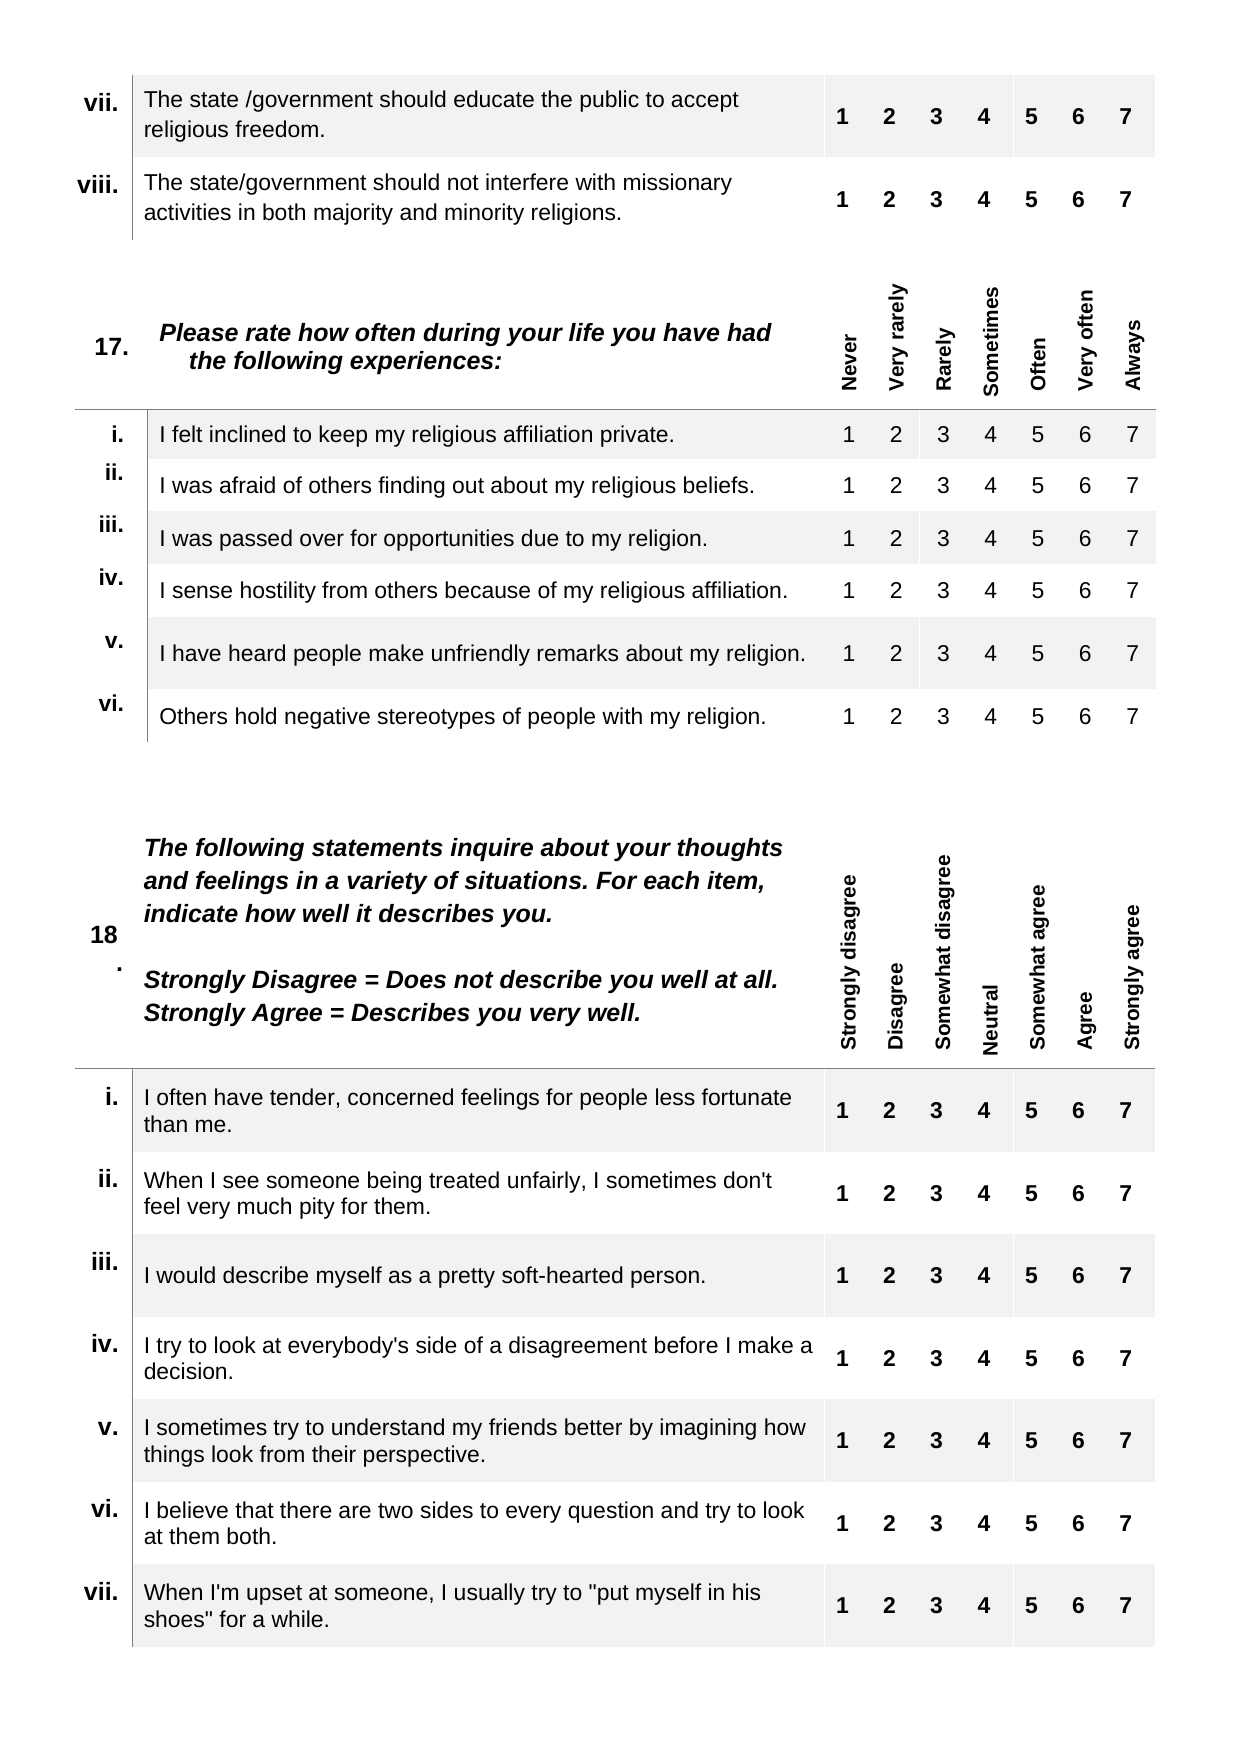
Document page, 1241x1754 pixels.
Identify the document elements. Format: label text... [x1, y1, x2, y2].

table_cell 6 [1061, 511, 1109, 564]
table_header Very often [1061, 283, 1109, 409]
table_cell 6 [1061, 1482, 1108, 1564]
table_cell 3 [919, 1234, 966, 1317]
table_cell [75, 158, 132, 240]
table_cell 5 [1014, 511, 1061, 564]
table_cell I was passed over for opportunities due to my religion. [148, 511, 825, 564]
table_cell When I'm upset at someone, I usually try to "put myself in his shoes" for a while. [133, 1564, 824, 1647]
table_cell 3 [919, 1482, 966, 1564]
table_cell 2 [872, 564, 919, 617]
table_cell [75, 617, 147, 689]
table_cell 3 [919, 158, 966, 240]
table_cell 7 [1108, 1069, 1155, 1152]
table_cell 7 [1108, 1482, 1155, 1564]
table_cell 6 [1061, 690, 1109, 742]
table_cell 6 [1061, 459, 1109, 511]
table_header Very rarely [872, 283, 919, 409]
table_cell 3 [919, 1399, 966, 1482]
table_cell 2 [872, 1564, 919, 1647]
table_cell 7 [1108, 1317, 1155, 1399]
table_cell 1 [825, 617, 872, 689]
table_cell [75, 1399, 132, 1482]
table_header Sometimes [967, 283, 1014, 409]
table_cell 7 [1109, 617, 1156, 689]
table_cell I have heard people make unfriendly remarks about my religion. [148, 617, 825, 689]
table_cell 6 [1061, 1317, 1108, 1399]
table_cell 1 [825, 564, 872, 617]
table_cell 1 [825, 690, 872, 742]
table_cell 7 [1108, 158, 1155, 240]
table_cell 5 [1014, 1399, 1061, 1482]
table_cell 7 [1108, 75, 1155, 157]
table_cell 4 [966, 1234, 1013, 1317]
table_cell 7 [1108, 1152, 1155, 1234]
table_cell 2 [872, 410, 919, 459]
table_cell The state /government should educate the public to accept religious freedom. [133, 75, 824, 157]
table_cell 1 [825, 1564, 872, 1647]
table_cell 2 [872, 1317, 919, 1399]
table_cell The state/government should not interfere with missionary activities in both majority and minority religions. [133, 158, 824, 240]
table_cell 3 [919, 1152, 966, 1234]
table_cell 6 [1061, 617, 1109, 689]
table_cell 7 [1109, 690, 1156, 742]
table_cell Others hold negative stereotypes of people with my religion. [148, 690, 825, 742]
table_cell 2 [872, 1399, 919, 1482]
table_cell 4 [967, 459, 1014, 511]
table_cell I often have tender, concerned feelings for people less fortunate than me. [133, 1069, 824, 1152]
table_cell 2 [872, 1069, 919, 1152]
table_cell 3 [919, 1564, 966, 1647]
table_cell 4 [966, 1152, 1013, 1234]
table_header Strongly disagree [825, 829, 872, 1068]
table_cell [75, 1234, 132, 1317]
table_cell 1 [825, 410, 872, 459]
table_cell 1 [825, 1399, 872, 1482]
table_cell 5 [1014, 1482, 1061, 1564]
table_header 17. [75, 283, 148, 409]
table_cell 2 [872, 1234, 919, 1317]
table_header 18. [75, 829, 132, 1068]
table_cell 7 [1109, 564, 1156, 617]
table_cell 3 [920, 690, 967, 742]
table_cell 5 [1014, 1234, 1061, 1317]
table_header Rarely [920, 283, 967, 409]
table_header Please rate how often during your life you have had the following experiences: [148, 283, 825, 409]
table_cell I felt inclined to keep my religious affiliation private. [148, 410, 825, 459]
table_header The following statements inquire about your thoughts and feelings in a variety of situations. For each item, indicate how well it describes you. Strongly Disagree = Does not describe you well at all. Strongly Agree = Describes you very well. [132, 829, 824, 1068]
table_header Strongly agree [1108, 829, 1155, 1068]
table_cell 3 [919, 75, 966, 157]
table_cell I sense hostility from others because of my religious affiliation. [148, 564, 825, 617]
table_cell 7 [1109, 410, 1156, 459]
table_cell 4 [967, 564, 1014, 617]
table_cell 5 [1014, 1317, 1061, 1399]
table_cell 4 [967, 511, 1014, 564]
table_cell I sometimes try to understand my friends better by imagining how things look from their perspective. [133, 1399, 824, 1482]
table_cell 5 [1014, 1069, 1061, 1152]
table_cell I believe that there are two sides to every question and try to look at them both. [133, 1482, 824, 1564]
table_cell 1 [825, 459, 872, 511]
table_cell [75, 1317, 132, 1399]
table_cell 6 [1061, 1069, 1108, 1152]
table_cell I would describe myself as a pretty soft-hearted person. [133, 1234, 824, 1317]
table_cell When I see someone being treated unfairly, I sometimes don't feel very much pity for them. [133, 1152, 824, 1234]
table_cell 1 [825, 1482, 872, 1564]
table_cell 5 [1014, 158, 1061, 240]
table_cell 2 [872, 690, 919, 742]
table_cell [75, 564, 147, 617]
table_cell [75, 1564, 132, 1647]
table_cell 4 [967, 410, 1014, 459]
table_cell [75, 1152, 132, 1234]
table_cell [75, 410, 147, 459]
table_cell [75, 1482, 132, 1564]
table_cell 2 [872, 1152, 919, 1234]
table_cell 2 [872, 158, 919, 240]
table_cell 3 [920, 564, 967, 617]
table_cell 6 [1061, 1564, 1108, 1647]
table_cell 4 [966, 1399, 1013, 1482]
table_cell 7 [1108, 1399, 1155, 1482]
table_header Neutral [966, 829, 1013, 1068]
table_cell I was afraid of others finding out about my religious beliefs. [148, 459, 825, 511]
table_cell 1 [825, 1152, 872, 1234]
table_cell I try to look at everybody's side of a disagreement before I make a decision. [133, 1317, 824, 1399]
table_cell 1 [825, 511, 872, 564]
table_cell 5 [1014, 75, 1061, 157]
table_cell [75, 690, 147, 742]
table_cell 4 [966, 1317, 1013, 1399]
table_cell [75, 459, 147, 511]
table_cell 1 [825, 75, 872, 157]
table_cell 4 [966, 158, 1013, 240]
table_cell 3 [919, 1069, 966, 1152]
table_cell 6 [1061, 410, 1109, 459]
table_cell 6 [1061, 1152, 1108, 1234]
table_header Somewhat disagree [919, 829, 966, 1068]
table_header Always [1109, 283, 1156, 409]
table_cell 7 [1108, 1564, 1155, 1647]
table_cell 5 [1014, 564, 1061, 617]
table_cell 4 [966, 1069, 1013, 1152]
table_header Agree [1061, 829, 1108, 1068]
table_cell 4 [967, 617, 1014, 689]
table_cell 5 [1014, 1152, 1061, 1234]
table_cell [75, 75, 132, 157]
table_cell [75, 1069, 132, 1152]
table_cell 2 [872, 75, 919, 157]
table_cell 7 [1109, 459, 1156, 511]
table_cell 3 [920, 459, 967, 511]
table_cell 4 [966, 1564, 1013, 1647]
table_cell 4 [966, 1482, 1013, 1564]
table_cell [75, 511, 147, 564]
table_cell 1 [825, 158, 872, 240]
table_header Often [1014, 283, 1061, 409]
table_header Somewhat agree [1014, 829, 1061, 1068]
table_cell 6 [1061, 75, 1108, 157]
table_cell 3 [920, 410, 967, 459]
table_cell 5 [1014, 459, 1061, 511]
table_cell 2 [872, 617, 919, 689]
table_cell 5 [1014, 690, 1061, 742]
table_cell 1 [825, 1234, 872, 1317]
table_cell 2 [872, 511, 919, 564]
table_cell 3 [920, 511, 967, 564]
table_cell 2 [872, 459, 919, 511]
table_cell 6 [1061, 158, 1108, 240]
table_cell 5 [1014, 1564, 1061, 1647]
table_cell 6 [1061, 564, 1109, 617]
table_cell 3 [920, 617, 967, 689]
table_cell 6 [1061, 1234, 1108, 1317]
table_cell 7 [1108, 1234, 1155, 1317]
table_header Never [825, 283, 872, 409]
table_header Disagree [872, 829, 919, 1068]
table_cell 1 [825, 1069, 872, 1152]
table_cell 4 [967, 690, 1014, 742]
table_cell 5 [1014, 410, 1061, 459]
table_cell 1 [825, 1317, 872, 1399]
table_cell 7 [1109, 511, 1156, 564]
table_cell 5 [1014, 617, 1061, 689]
table_cell 2 [872, 1482, 919, 1564]
table_cell 4 [966, 75, 1013, 157]
table_cell 3 [919, 1317, 966, 1399]
table_cell 6 [1061, 1399, 1108, 1482]
